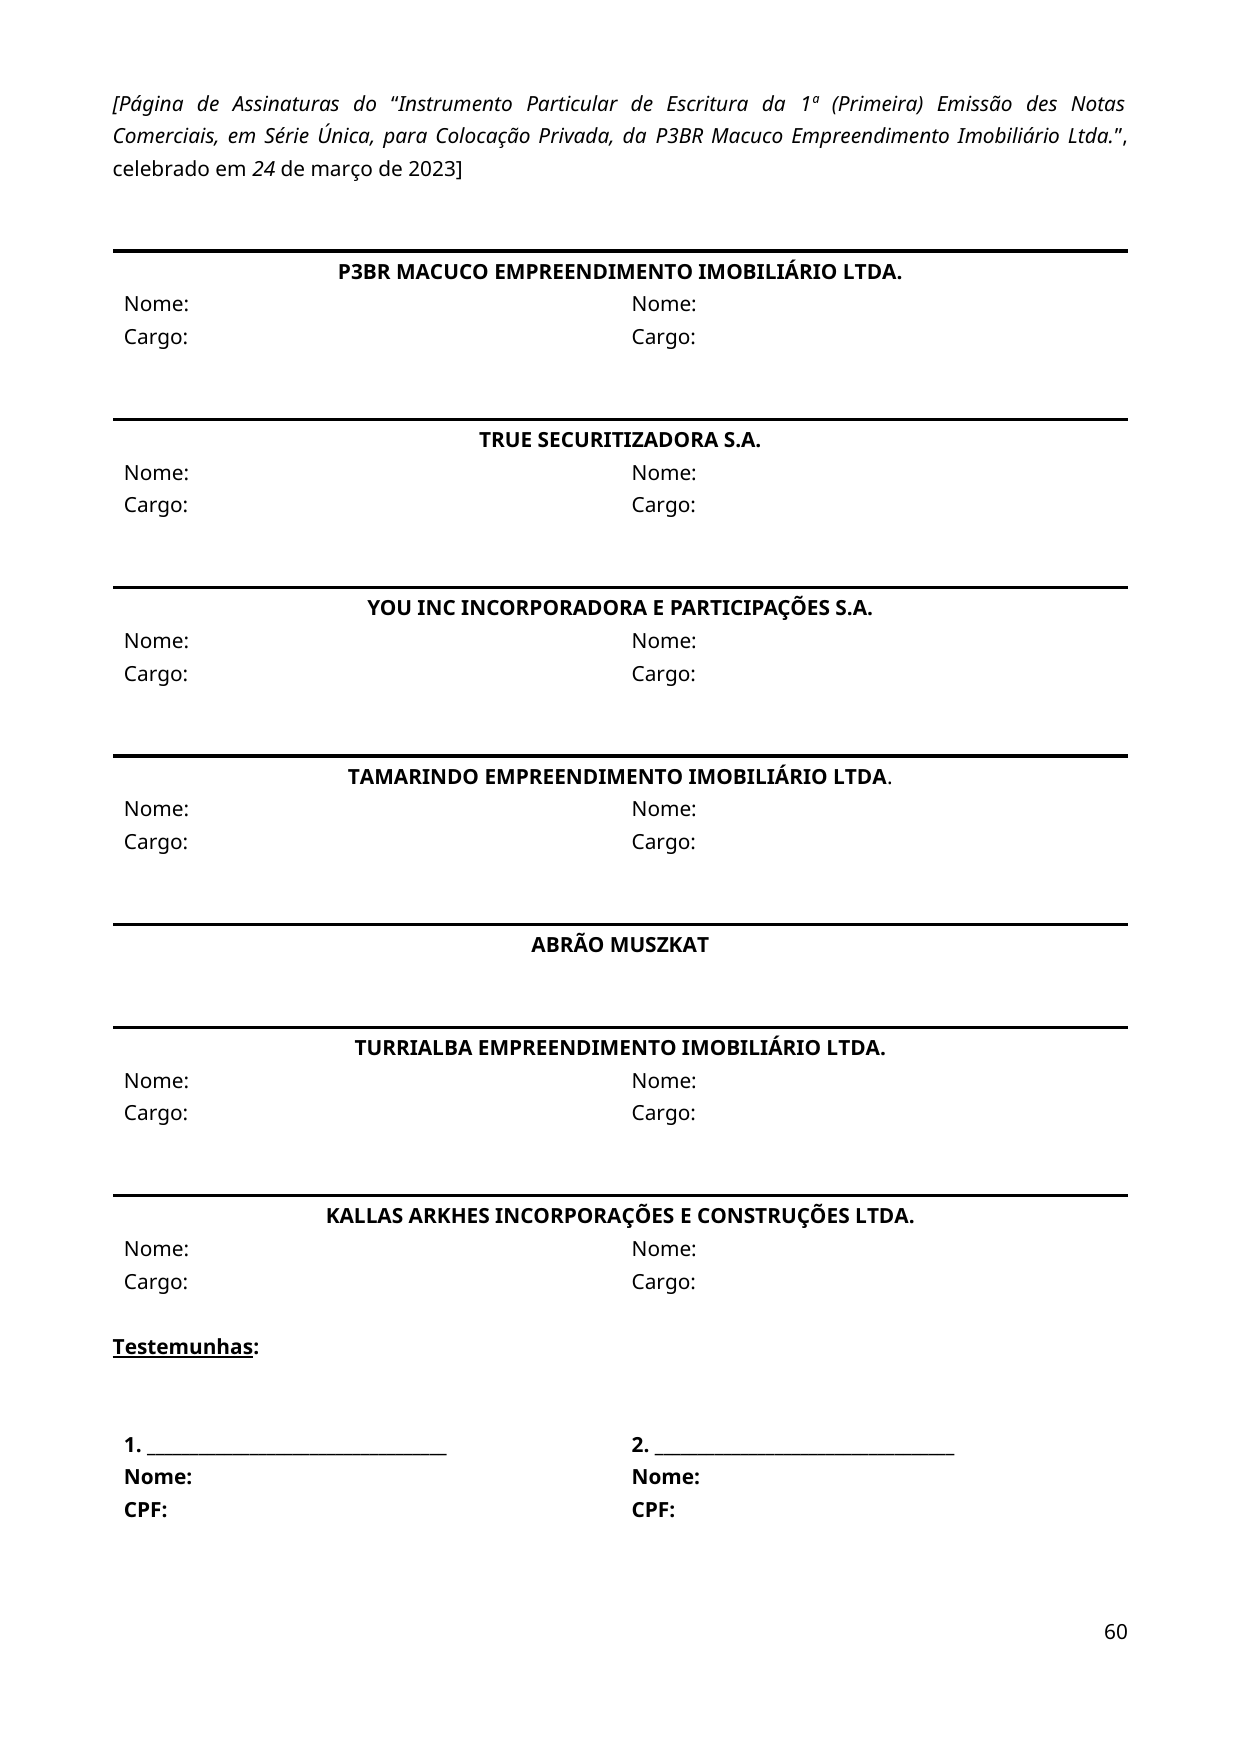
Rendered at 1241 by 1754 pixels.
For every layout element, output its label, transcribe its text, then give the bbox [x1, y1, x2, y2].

table_header Nome: Cargo: [113, 795, 620, 860]
table_header Nome: Cargo: [113, 290, 620, 355]
text TAMARINDO EMPREENDIMENTO IMOBILIÁRIO LTDA. [112, 762, 1128, 790]
text TURRIALBA EMPREENDIMENTO IMOBILIÁRIO LTDA. [112, 1033, 1128, 1062]
table_header Nome: Cargo: [620, 626, 1128, 691]
text [Página de Assinaturas do “Instrumento Particular de Escritura da 1ª (Primeira) Emissão des Notas Comerciais, em Série Única, para Colocação Privada, da P3BR Macuco Empreendimento Imobiliário Ltda.”, celebrado em 24 de março de 2023] [112, 89, 1128, 182]
text KALLAS ARKHES INCORPORAÇÕES E CONSTRUÇÕES LTDA. [112, 1202, 1128, 1230]
text ABRÃO MUSZKAT [112, 930, 1128, 959]
text YOU INC INCORPORADORA E PARTICIPAÇÕES S.A. [112, 593, 1128, 622]
table_header Nome: Cargo: [620, 795, 1128, 860]
table_header Nome: Cargo: [620, 290, 1128, 355]
table_header Nome: Cargo: [113, 1066, 620, 1131]
table_header Nome: Cargo: [113, 458, 620, 523]
text TRUE SECURITIZADORA S.A. [112, 425, 1128, 454]
table_header Nome: Cargo: [113, 626, 620, 691]
table_header 2. ___________________________________ Nome: CPF: [620, 1430, 1128, 1528]
table_header Nome: Cargo: [620, 1066, 1128, 1131]
text Testemunhas: [112, 1332, 1128, 1361]
table_header Nome: Cargo: [113, 1234, 620, 1299]
table_header Nome: Cargo: [620, 458, 1128, 523]
text P3BR MACUCO EMPREENDIMENTO IMOBILIÁRIO LTDA. [112, 257, 1128, 285]
table_header Nome: Cargo: [620, 1234, 1128, 1299]
table_header 1. ___________________________________ Nome: CPF: [113, 1430, 620, 1528]
